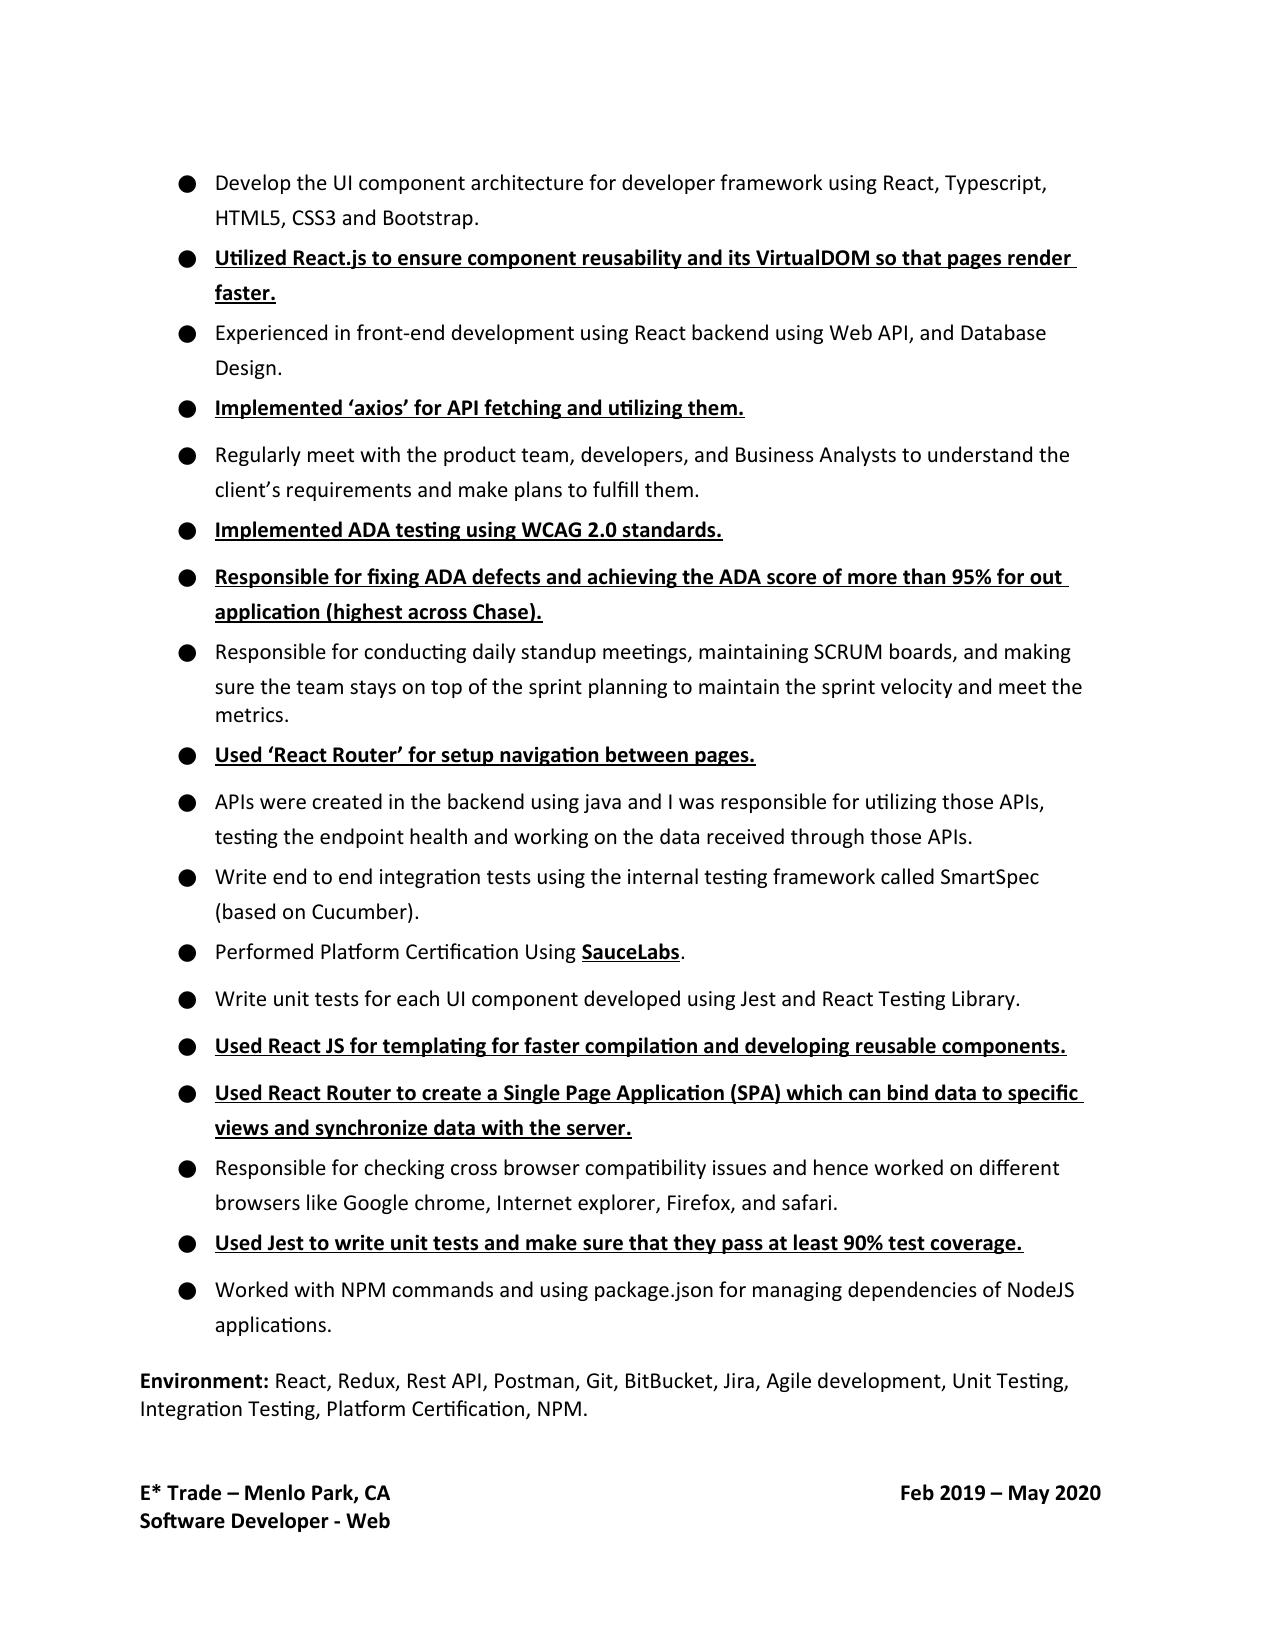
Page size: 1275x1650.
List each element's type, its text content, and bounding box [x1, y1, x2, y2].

list Utilized React.js to ensure component reusability and its VirtualDOM so that pages render faster. [177, 231, 1094, 306]
text Software Developer - Web [139, 1506, 1137, 1534]
text Environment: React, Redux, Rest API, Postman, Git, BitBucket, Jira, Agile development, Unit Testing, Integration Testing, Platform Certification, NPM. [139, 1366, 1094, 1422]
list Implemented ‘axios’ for API fetching and utilizing them. [177, 381, 1094, 428]
list Regularly meet with the product team, developers, and Business Analysts to understand the client’s requirements and make plans to fulfill them. [177, 428, 1094, 503]
list APIs were created in the backend using java and I was responsible for utilizing those APIs, testing the endpoint health and working on the data received through those APIs. [177, 775, 1094, 850]
list Used Jest to write unit tests and make sure that they pass at least 90% test coverage. [177, 1216, 1094, 1263]
list Experienced in front-end development using React backend using Web API, and Database Design. [177, 306, 1094, 381]
text E* Trade – Menlo Park, CA Feb 2019 – May 2020 [139, 1478, 1137, 1506]
list Performed Platform Certification Using SauceLabs. [177, 925, 1137, 972]
list Develop the UI component architecture for developer framework using React, Typescript, HTML5, CSS3 and Bootstrap. [177, 156, 1094, 231]
list Write end to end integration tests using the internal testing framework called SmartSpec (based on Cucumber). [177, 850, 1094, 925]
list Write unit tests for each UI component developed using Jest and React Testing Library. [177, 972, 1094, 1019]
list Responsible for checking cross browser compatibility issues and hence worked on different browsers like Google chrome, Internet explorer, Firefox, and safari. [177, 1141, 1094, 1216]
list Used ‘React Router’ for setup navigation between pages. [177, 728, 1094, 775]
list Responsible for conducting daily standup meetings, maintaining SCRUM boards, and making sure the team stays on top of the sprint planning to maintain the sprint velocity and meet the metrics. [177, 625, 1094, 728]
list Implemented ADA testing using WCAG 2.0 standards. [177, 503, 1094, 550]
list Worked with NPM commands and using package.json for managing dependencies of NodeJS applications. [177, 1263, 1094, 1338]
list Used React Router to create a Single Page Application (SPA) which can bind data to specific views and synchronize data with the server. [177, 1066, 1094, 1141]
list Responsible for fixing ADA defects and achieving the ADA score of more than 95% for out application (highest across Chase). [177, 550, 1094, 625]
list Used React JS for templating for faster compilation and developing reusable components. [177, 1019, 1094, 1066]
